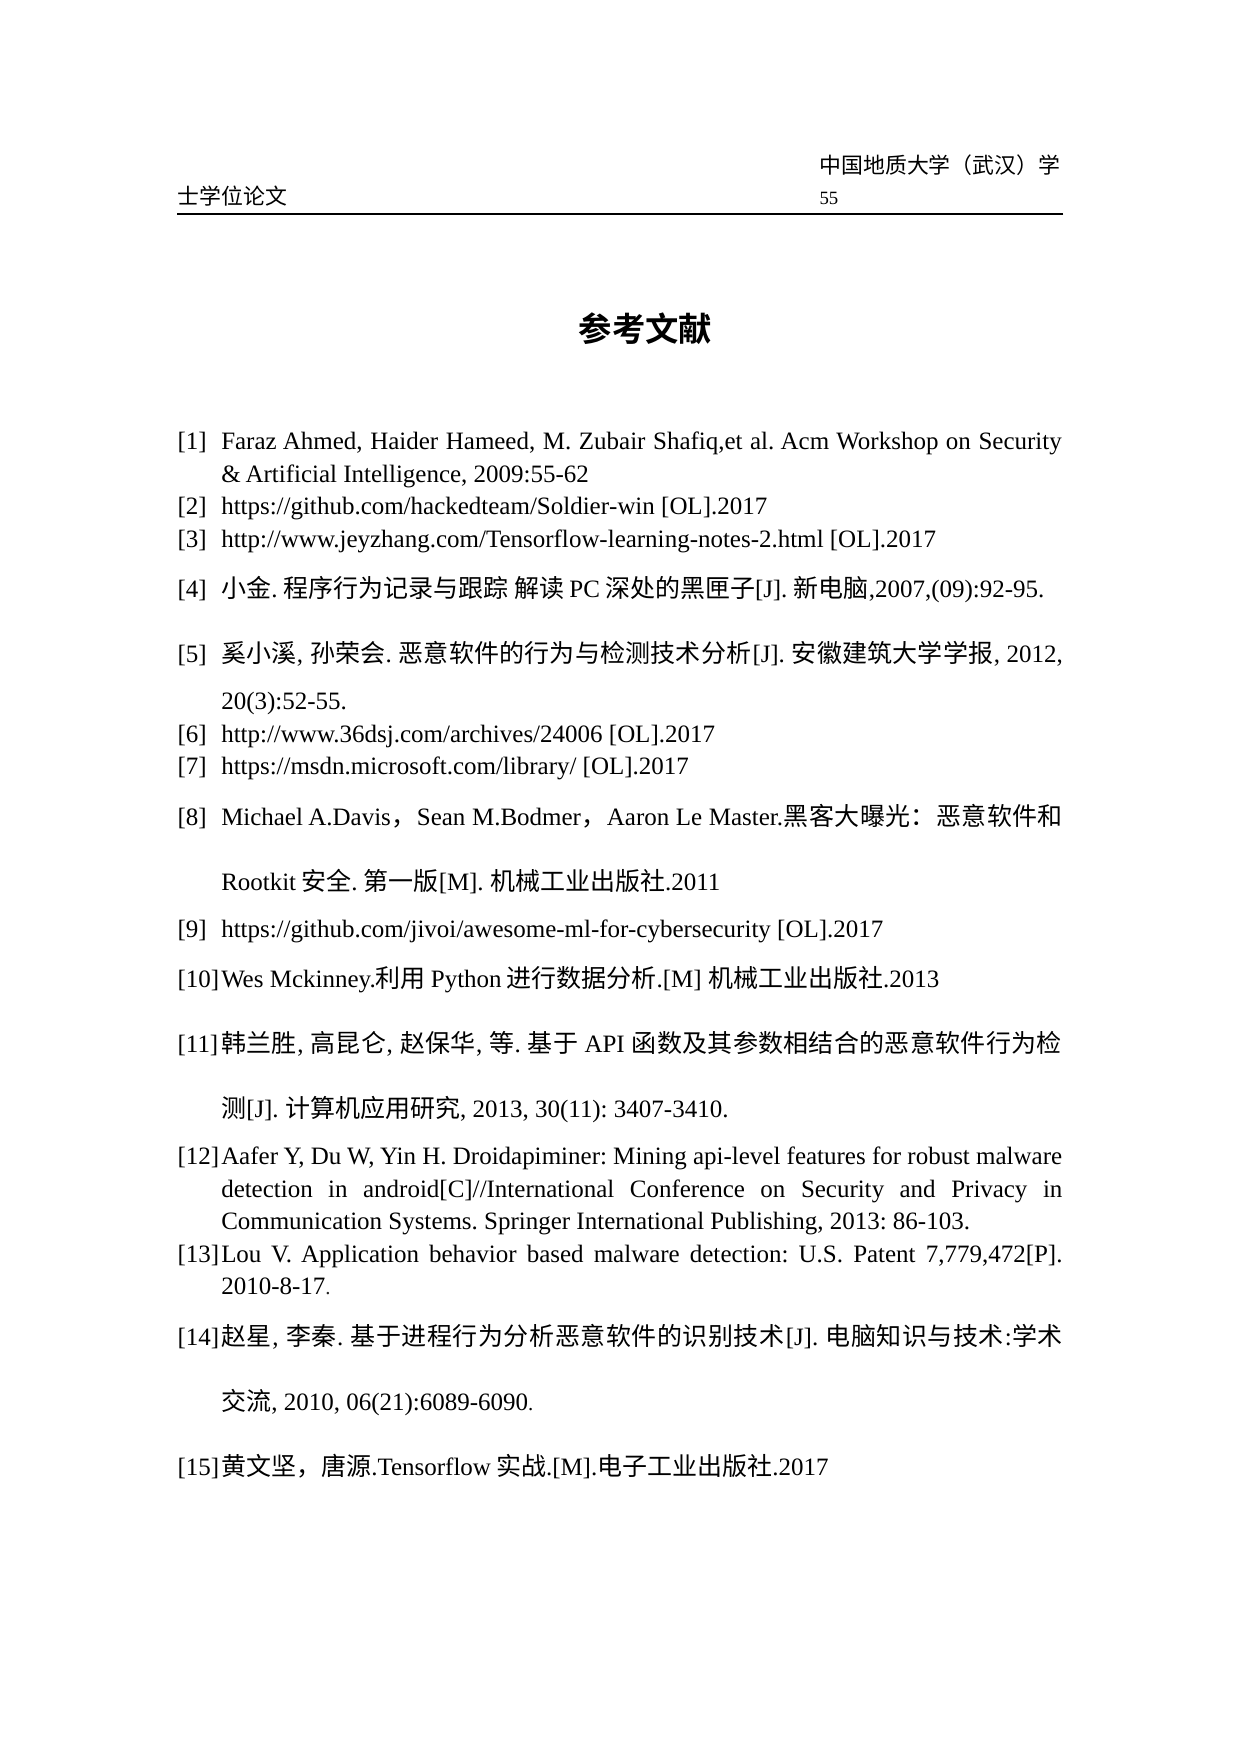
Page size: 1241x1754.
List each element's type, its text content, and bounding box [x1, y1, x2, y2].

list http://www.jeyzhang.com/Tensorflow-learning-notes-2.html [OL].2017 [177, 522, 1063, 554]
list 赵星, 李秦. 基于进程行为分析恶意软件的识别技术[J]. 电脑知识与技术:学术交流, 2010, 06(21):6089-6090. [177, 1302, 1063, 1432]
list https://github.com/jivoi/awesome-ml-for-cybersecurity [OL].2017 [177, 912, 1063, 944]
list 小金. 程序行为记录与跟踪 解读PC深处的黑匣子[J]. 新电脑,2007,(09):92-95. [177, 554, 1063, 619]
list Wes Mckinney.利用Python进行数据分析.[M] 机械工业出版社.2013 [177, 944, 1063, 1009]
list http://www.36dsj.com/archives/24006 [OL].2017 [177, 717, 1063, 749]
list https://github.com/hackedteam/Soldier-win [OL].2017 [177, 489, 1063, 522]
list 奚小溪, 孙荣会. 恶意软件的行为与检测技术分析[J]. 安徽建筑大学学报, 2012, 20(3):52-55. [177, 619, 1063, 717]
list 黄文坚，唐源.Tensorflow实战.[M].电子工业出版社.2017 [177, 1432, 1063, 1497]
list 韩兰胜, 高昆仑, 赵保华, 等. 基于 API 函数及其参数相结合的恶意软件行为检测[J]. 计算机应用研究, 2013, 30(11): 3407-3410. [177, 1009, 1063, 1139]
subtitle 参考文献 [177, 294, 1063, 359]
list Faraz Ahmed, Haider Hameed, M. Zubair Shafiq,et al. Acm Workshop on Security & Artificial Intelligence, 2009:55-62 [177, 424, 1063, 489]
list Aafer Y, Du W, Yin H. Droidapiminer: Mining api-level features for robust malware detection in android[C]//International Conference on Security and Privacy in Communication Systems. Springer International Publishing, 2013: 86-103. [177, 1139, 1063, 1237]
list Lou V. Application behavior based malware detection: U.S. Patent 7,779,472[P]. 2010-8-17. [177, 1237, 1063, 1302]
list https://msdn.microsoft.com/library/ [OL].2017 [177, 749, 1063, 782]
list Michael A.Davis，Sean M.Bodmer，Aaron Le Master.黑客大曝光：恶意软件和Rootkit安全. 第一版[M]. 机械工业出版社.2011 [177, 782, 1063, 912]
